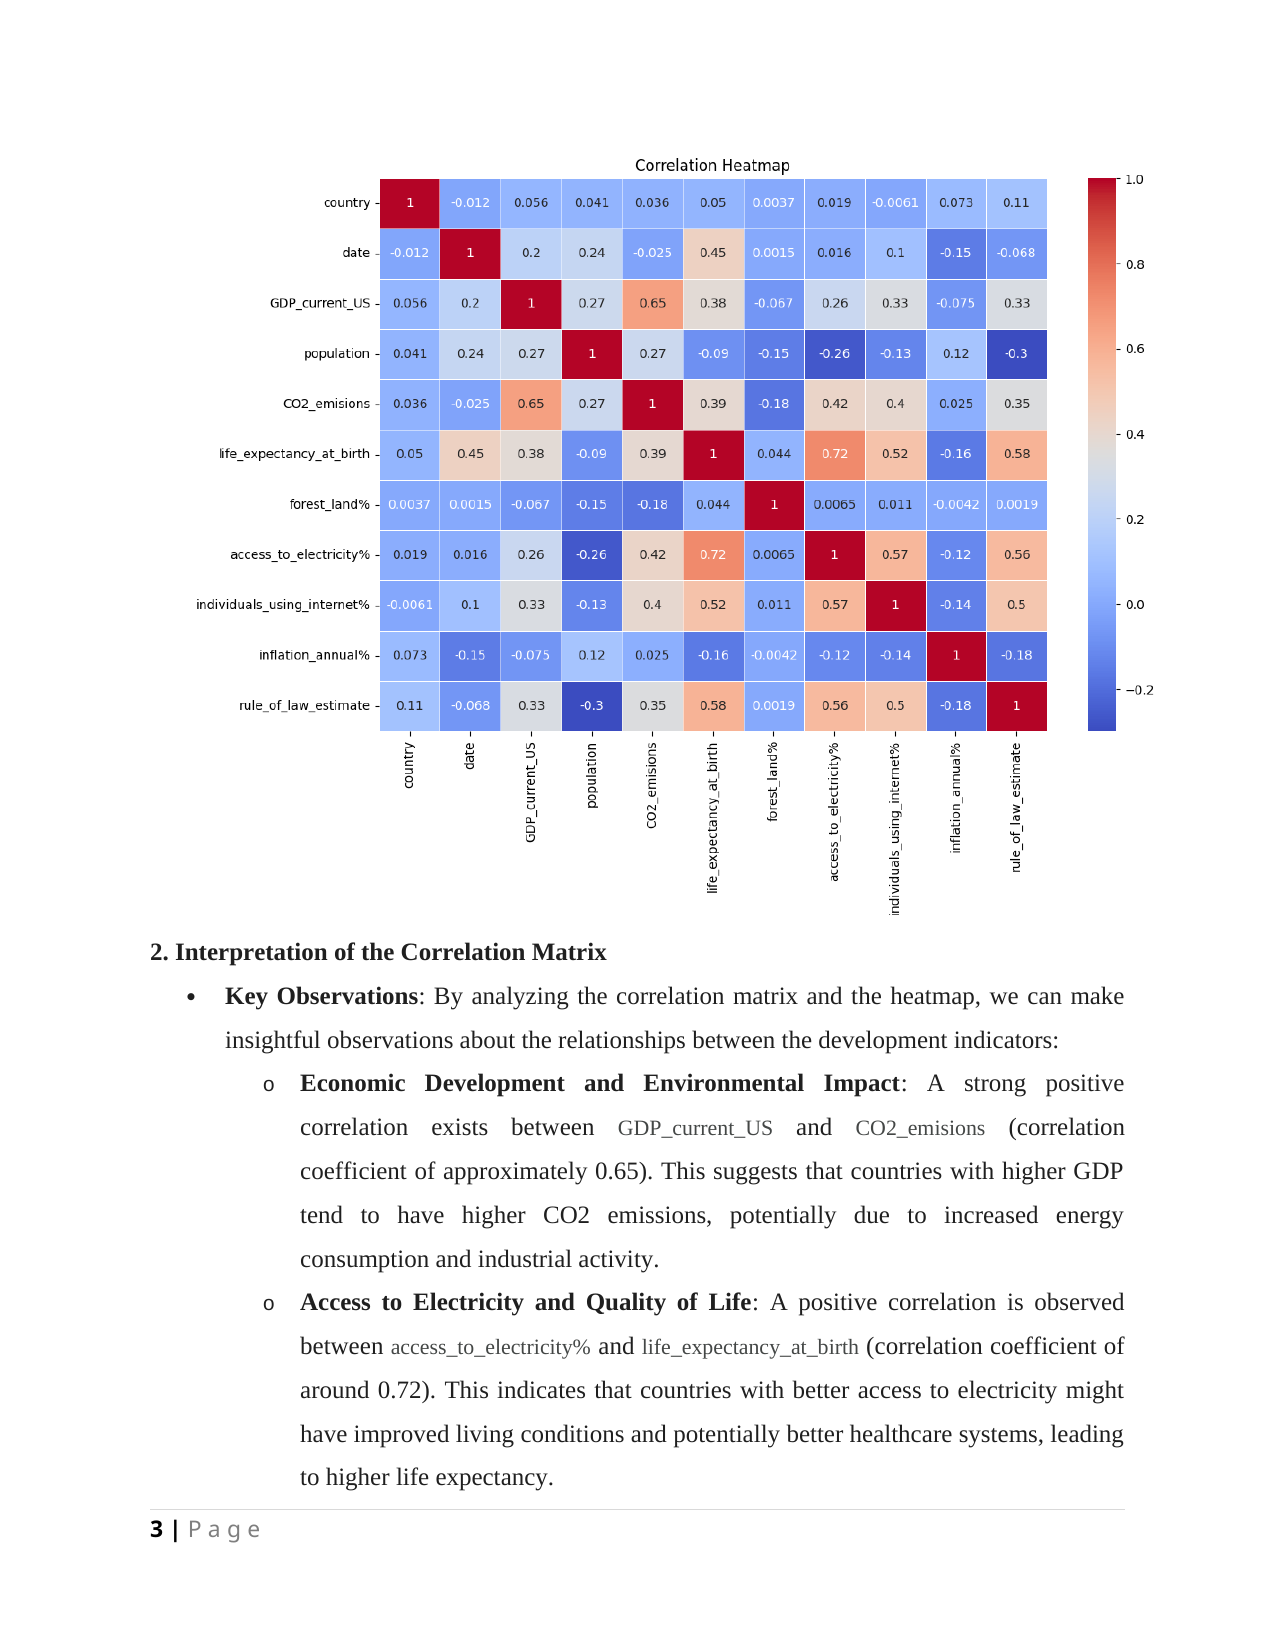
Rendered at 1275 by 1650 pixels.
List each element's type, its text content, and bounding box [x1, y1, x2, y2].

list Key Observations: By analyzing the correlation matrix and the heatmap, we can make insightful observations about the relationships between the development indicators: [187, 966, 1125, 1054]
text 2. Interpretation of the Correlation Matrix [150, 922, 1125, 966]
list Economic Development and Environmental Impact: A strong positive correlation exists between GDP_current_US and CO2_emisions (correlation coefficient of approximately 0.65). This suggests that countries with higher GDP tend to have higher CO2 emissions, potentially due to increased energy consumption and industrial activity. [262, 1054, 1125, 1272]
list Access to Electricity and Quality of Life: A positive correlation is observed between access_to_electricity% and life_expectancy_at_birth (correlation coefficient of around 0.72). This indicates that countries with better access to electricity might have improved living conditions and potentially better healthcare systems, leading to higher life expectancy. [262, 1272, 1125, 1491]
picture [187, 150, 1163, 923]
